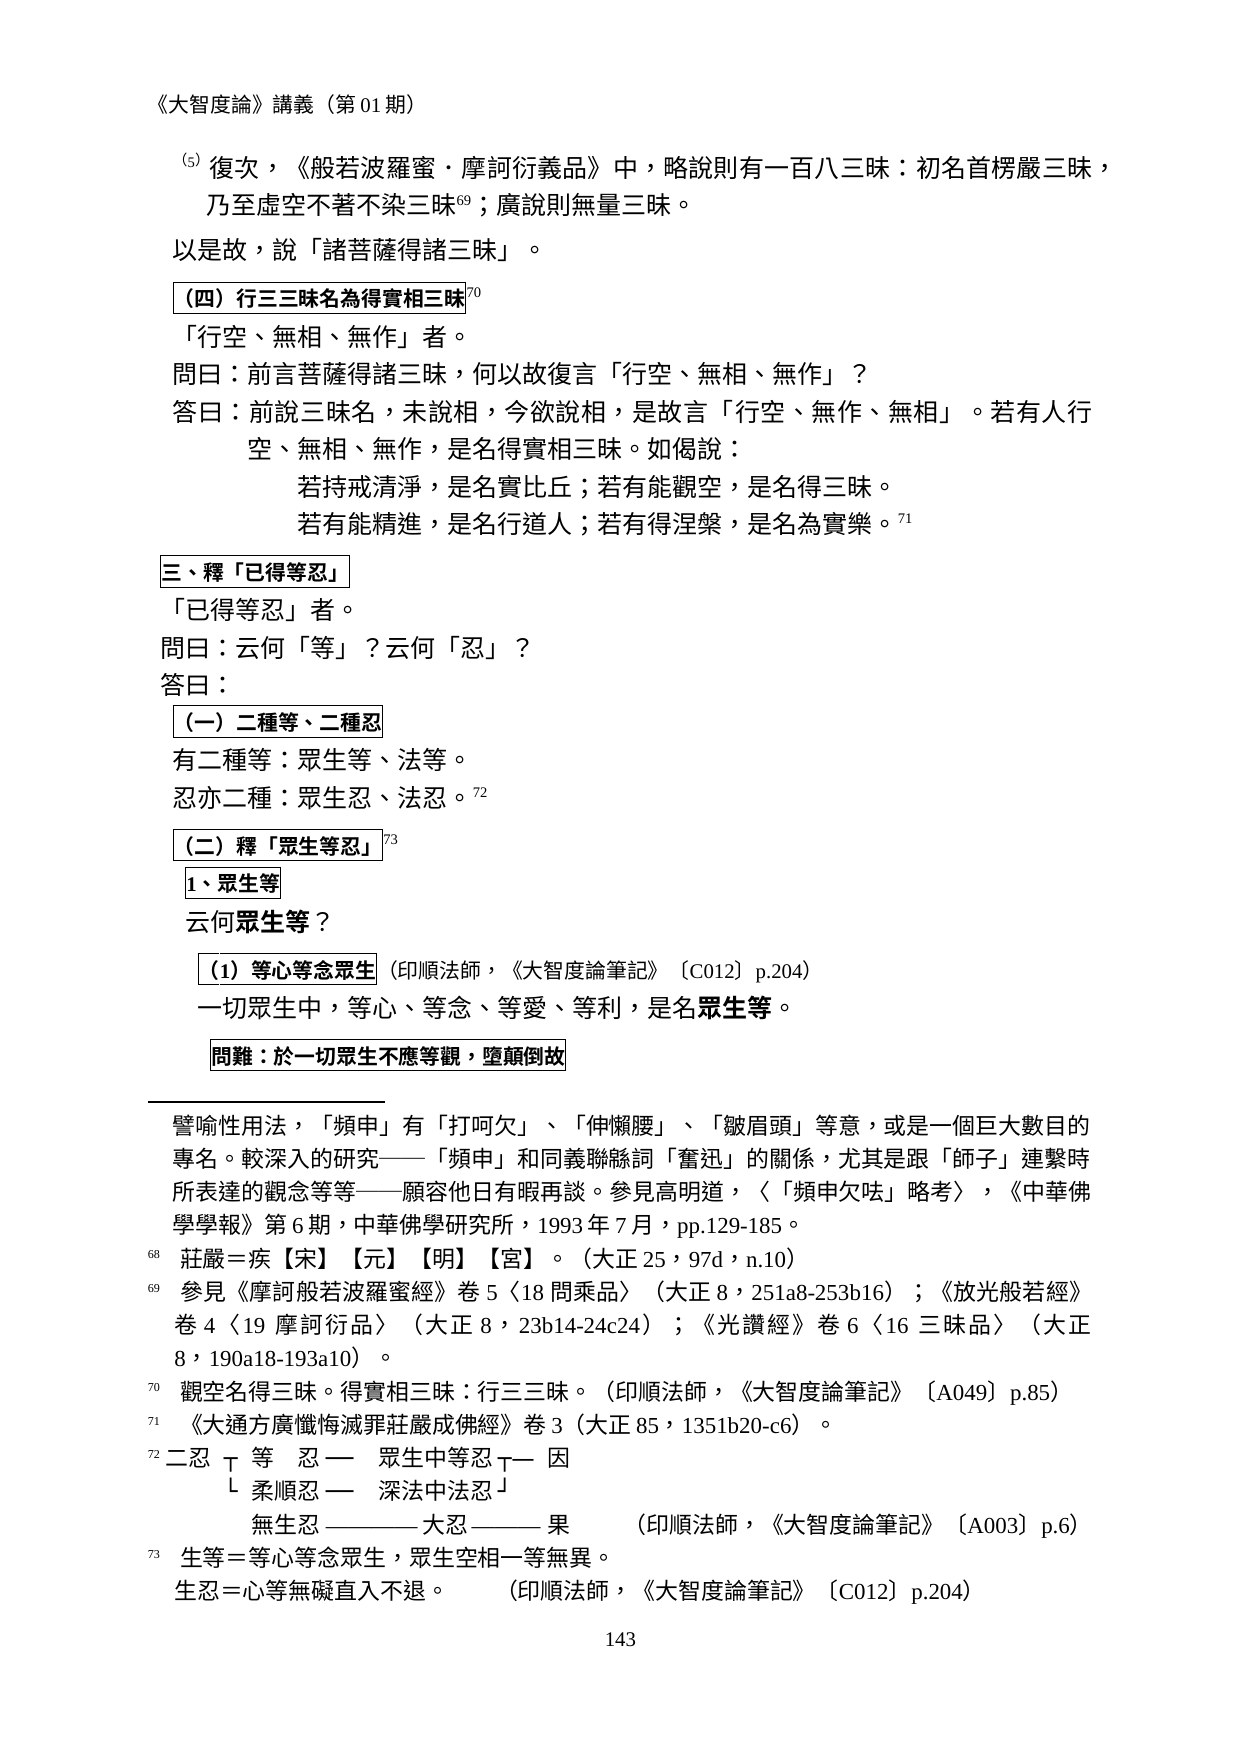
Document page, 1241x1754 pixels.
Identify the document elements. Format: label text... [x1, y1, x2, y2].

text 若有能精進，是名行道人；若有得涅槃，是名為實樂。 [298, 504, 1092, 541]
text 三、釋「已得等忍」 [160, 553, 1092, 590]
text 有二種等：眾生等、法等。 [173, 740, 1092, 778]
text （5）復次，《般若波羅蜜．摩訶衍義品》中，略說則有一百八三昧：初名首楞嚴三昧，乃至虛空不著不染三昧；廣說則無量三昧。 [173, 148, 1092, 223]
text 問曰：云何「等」？云何「忍」？ [160, 628, 1092, 665]
text 「行空、無相、無作」者。 [173, 316, 1092, 354]
text 若持戒清淨，是名實比丘；若有能觀空，是名得三昧。 [298, 466, 1092, 504]
text 1、眾生等 [185, 864, 1092, 901]
text （1）等心等念眾生（印順法師，《大智度論筆記》〔C012〕p.204） [198, 950, 1092, 988]
text 答曰： [160, 665, 1092, 703]
text 問難：於一切眾生不應等觀，墮顛倒故 [210, 1036, 1092, 1074]
text 忍亦二種：眾生忍、法忍。 [173, 778, 1092, 815]
text 云何眾生等？ [185, 901, 1092, 939]
text （二）釋「眾生等忍」 [173, 826, 1092, 864]
text 答曰：前說三昧名，未說相，今欲說相，是故言「行空、無作、無相」。若有人行空、無相、無作，是名得實相三昧。如偈說： [173, 391, 1092, 466]
text （四）行三三昧名為得實相三昧 [173, 279, 1092, 316]
text 一切眾生中，等心、等念、等愛、等利，是名眾生等。 [198, 988, 1092, 1025]
text （一）二種等、二種忍 [173, 703, 1092, 740]
text 「已得等忍」者。 [160, 590, 1092, 628]
text 問曰：前言菩薩得諸三昧，何以故復言「行空、無相、無作」？ [173, 354, 1092, 391]
text 以是故，說「諸菩薩得諸三昧」。 [173, 230, 1092, 268]
